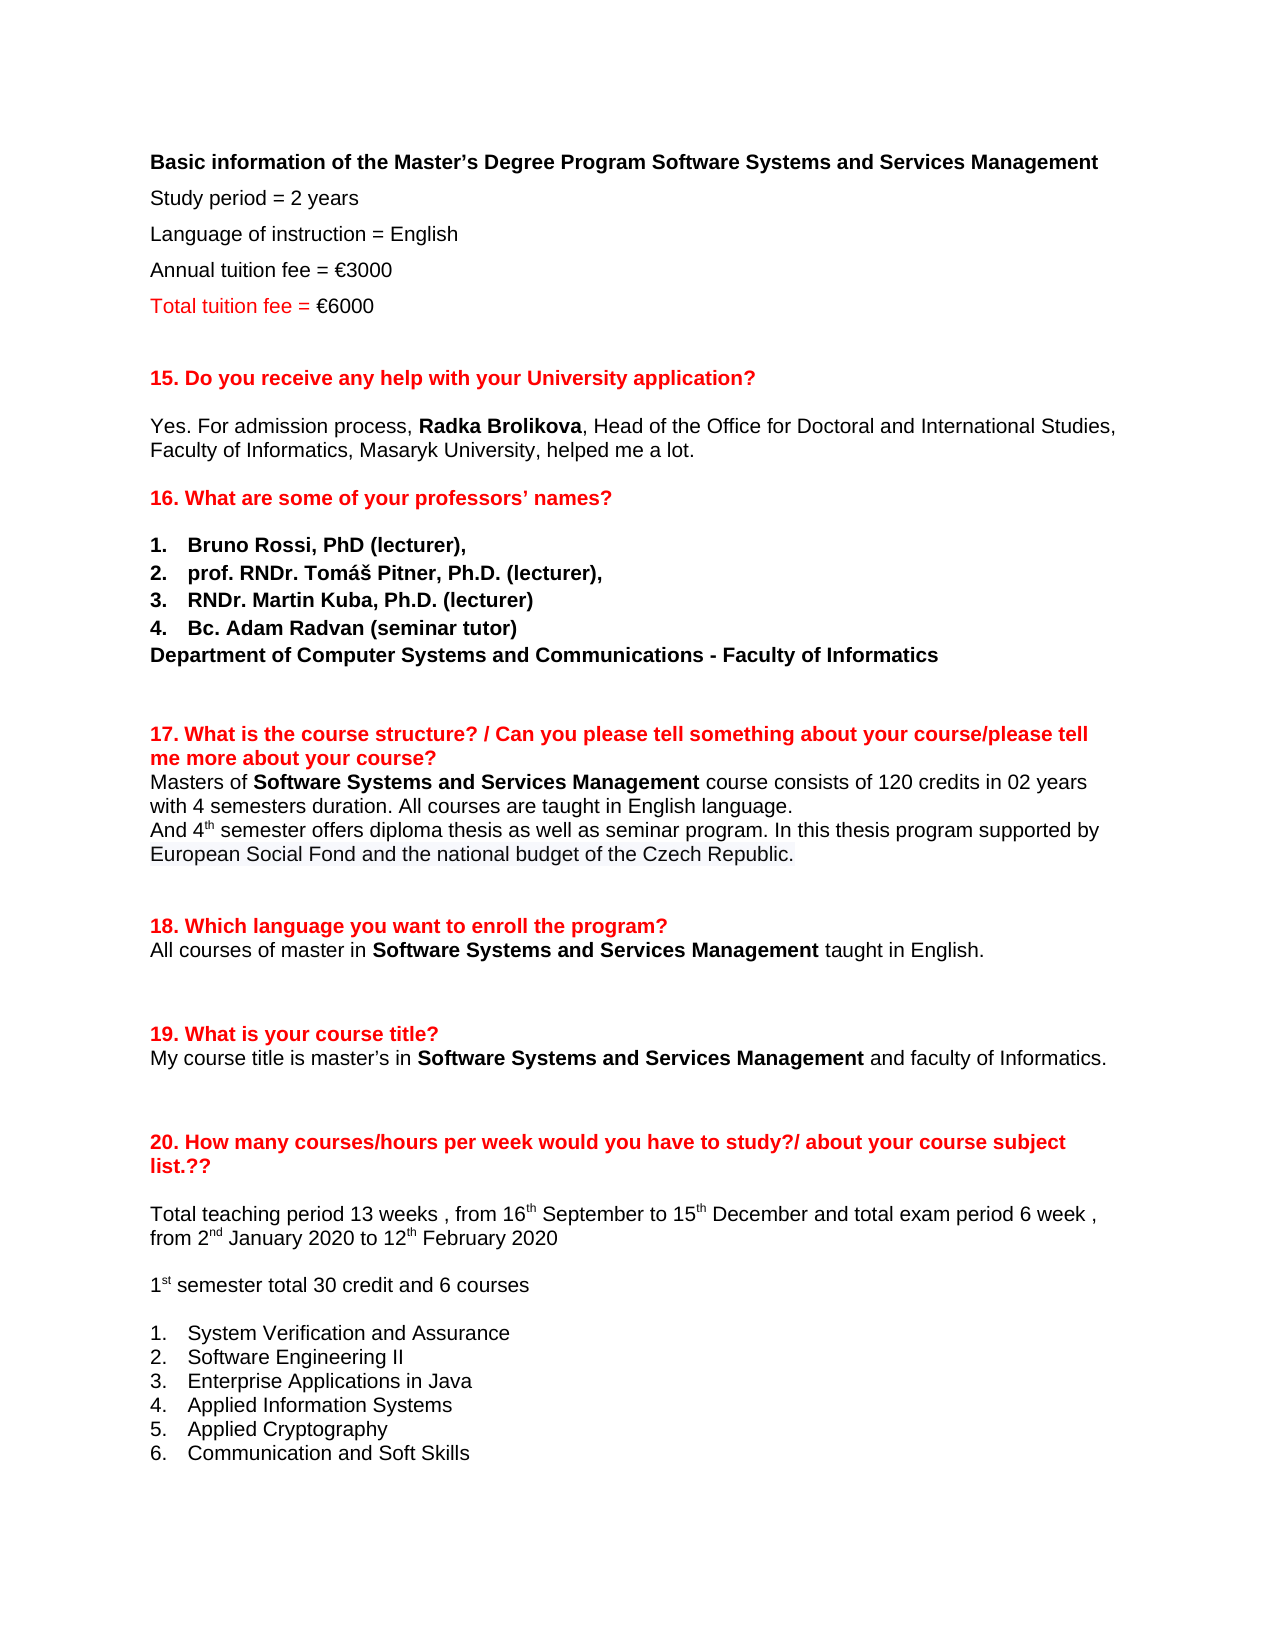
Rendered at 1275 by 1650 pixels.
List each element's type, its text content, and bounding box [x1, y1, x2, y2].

text 17. What is the course structure? / Can you please tell something about your course/please tell me more about your course? [150, 722, 1125, 770]
list Bruno Rossi, PhD (lecturer), [150, 533, 1125, 557]
text Masters of Software Systems and Services Management course consists of 120 credits in 02 years with 4 semesters duration. All courses are taught in English language. [150, 770, 1125, 818]
text 16. What are some of your professors’ names? [150, 485, 1125, 509]
list Communication and Soft Skills [150, 1441, 1125, 1465]
text Department of Computer Systems and Communications - Faculty of Informatics [150, 643, 1125, 667]
text 18. Which language you want to enroll the program? [150, 914, 1125, 938]
text Total teaching period 13 weeks , from 16th September to 15th December and total exam period 6 week , from 2nd January 2020 to 12th February 2020 [150, 1201, 1125, 1249]
text Language of instruction = English [150, 222, 1125, 246]
text All courses of master in Software Systems and Services Management taught in English. [150, 938, 1125, 962]
text Basic information of the Master’s Degree Program Software Systems and Services Management [150, 150, 1125, 174]
list Enterprise Applications in Java [150, 1369, 1125, 1393]
text My course title is master’s in Software Systems and Services Management and faculty of Informatics. [150, 1046, 1125, 1070]
list Software Engineering II [150, 1345, 1125, 1369]
list prof. RNDr. Tomáš Pitner, Ph.D. (lecturer), [150, 561, 1125, 585]
text 15. Do you receive any help with your University application? [150, 366, 1125, 389]
list Applied Cryptography [150, 1417, 1125, 1441]
text Total tuition fee = €6000 [150, 294, 1125, 318]
text And 4th semester offers diploma thesis as well as seminar program. In this thesis program supported by European Social Fond and the national budget of the Czech Republic. [150, 818, 1125, 866]
list Applied Information Systems [150, 1393, 1125, 1417]
list System Verification and Assurance [150, 1321, 1125, 1345]
list Bc. Adam Radvan (seminar tutor) [150, 616, 1125, 640]
text Annual tuition fee = €3000 [150, 258, 1125, 282]
text Study period = 2 years [150, 186, 1125, 210]
text 1st semester total 30 credit and 6 courses [150, 1273, 1125, 1297]
list RNDr. Martin Kuba, Ph.D. (lecturer) [150, 588, 1125, 612]
text Yes. For admission process, Radka Brolikova, Head of the Office for Doctoral and International Studies, Faculty of Informatics, Masaryk University, helped me a lot. [150, 413, 1125, 461]
text 20. How many courses/hours per week would you have to study?/ about your course subject list.?? [150, 1129, 1125, 1177]
text 19. What is your course title? [150, 1022, 1125, 1046]
